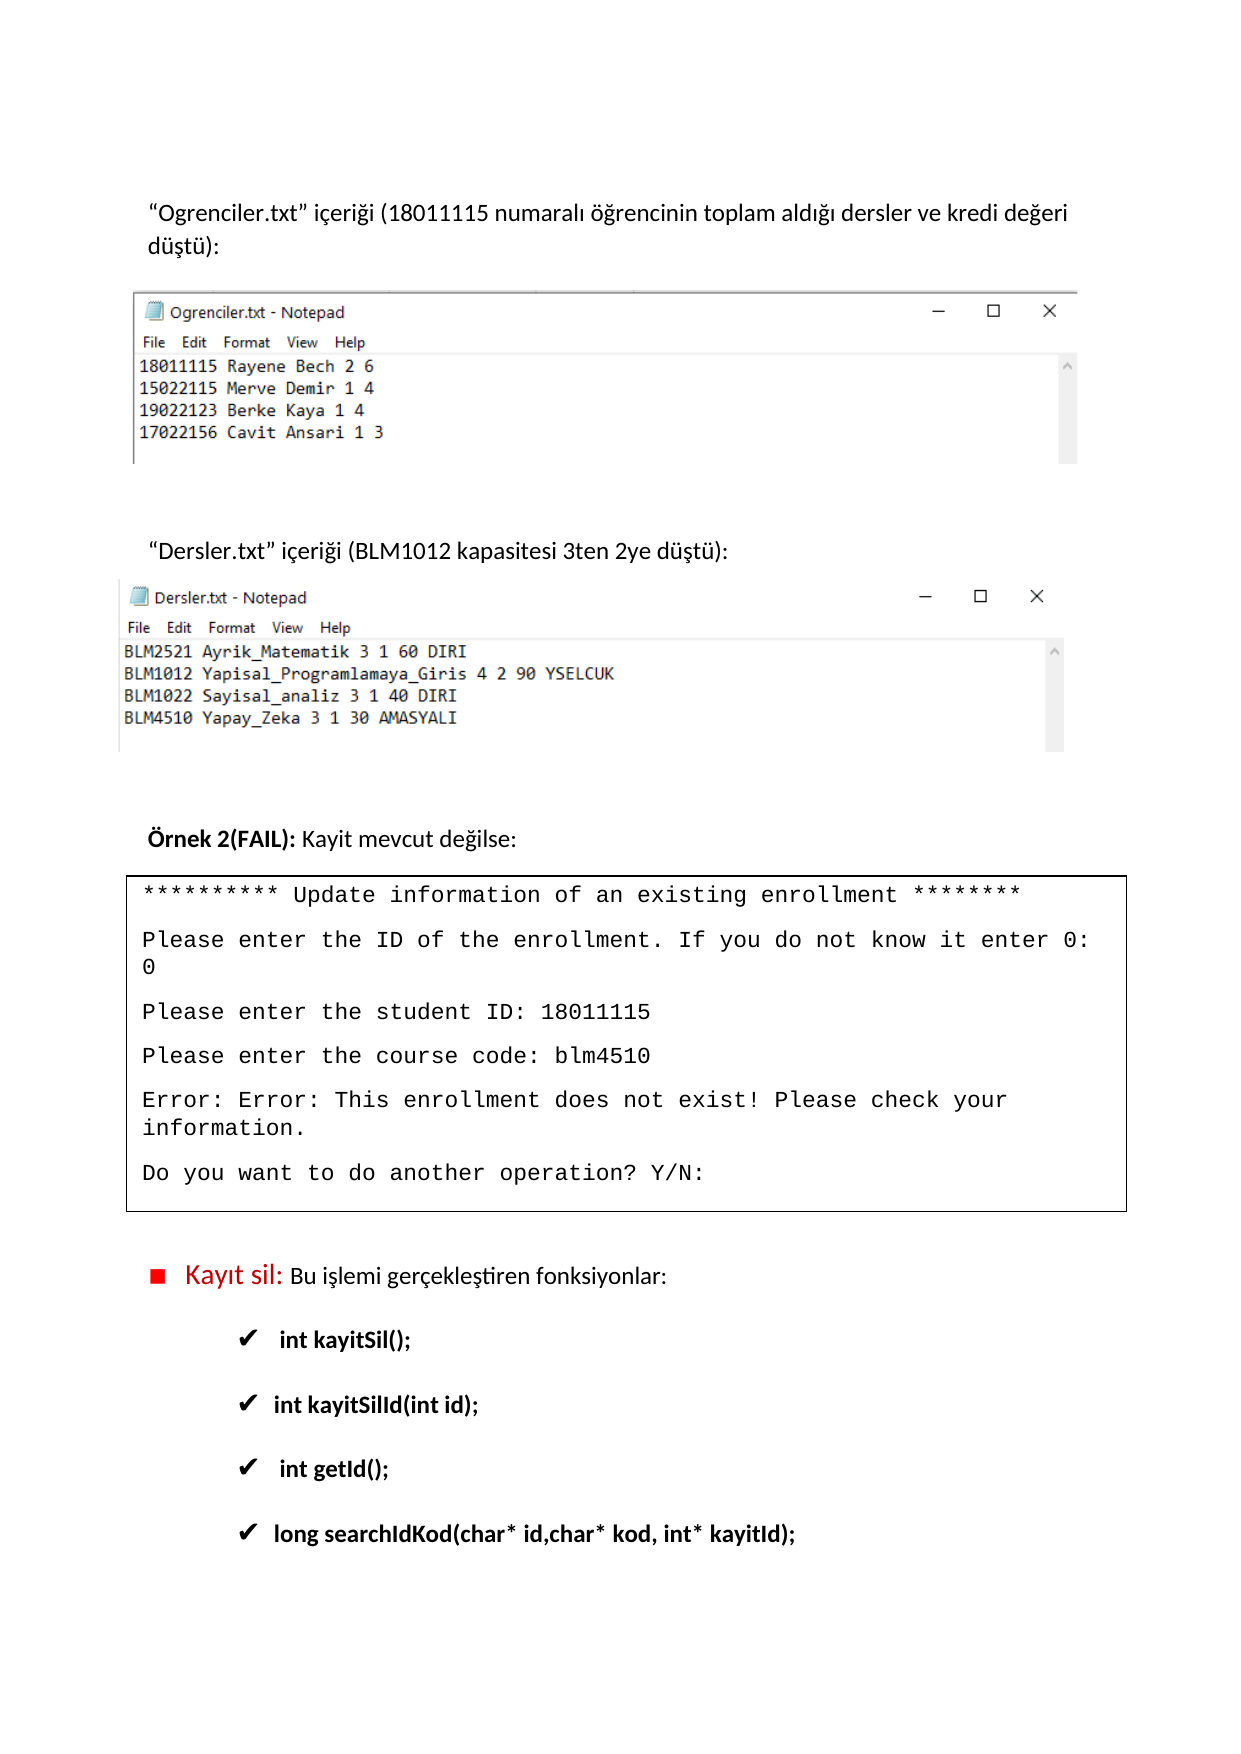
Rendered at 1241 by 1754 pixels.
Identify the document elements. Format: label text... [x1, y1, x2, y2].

text “Ogrenciler.txt” içeriği (18011115 numaralı öğrencinin toplam aldığı dersler ve kredi değeri düştü): [148, 197, 1093, 261]
text “Dersler.txt” içeriği (BLM1012 kapasitesi 3ten 2ye düştü): [148, 535, 1093, 565]
list long searchIdKod(char* id,char* kod, int* kayitId); [236, 1499, 1093, 1559]
picture [118, 579, 1064, 752]
picture [132, 290, 1078, 464]
list int getId(); [236, 1434, 1093, 1494]
list Kayıt sil: Bu işlemi gerçekleştiren fonksiyonlar: [148, 1212, 1093, 1301]
text Örnek 2(FAIL): Kayit mevcut değilse: [148, 823, 1093, 853]
list int kayitSilId(int id); [236, 1370, 1093, 1430]
list int kayitSil(); [236, 1306, 1093, 1365]
